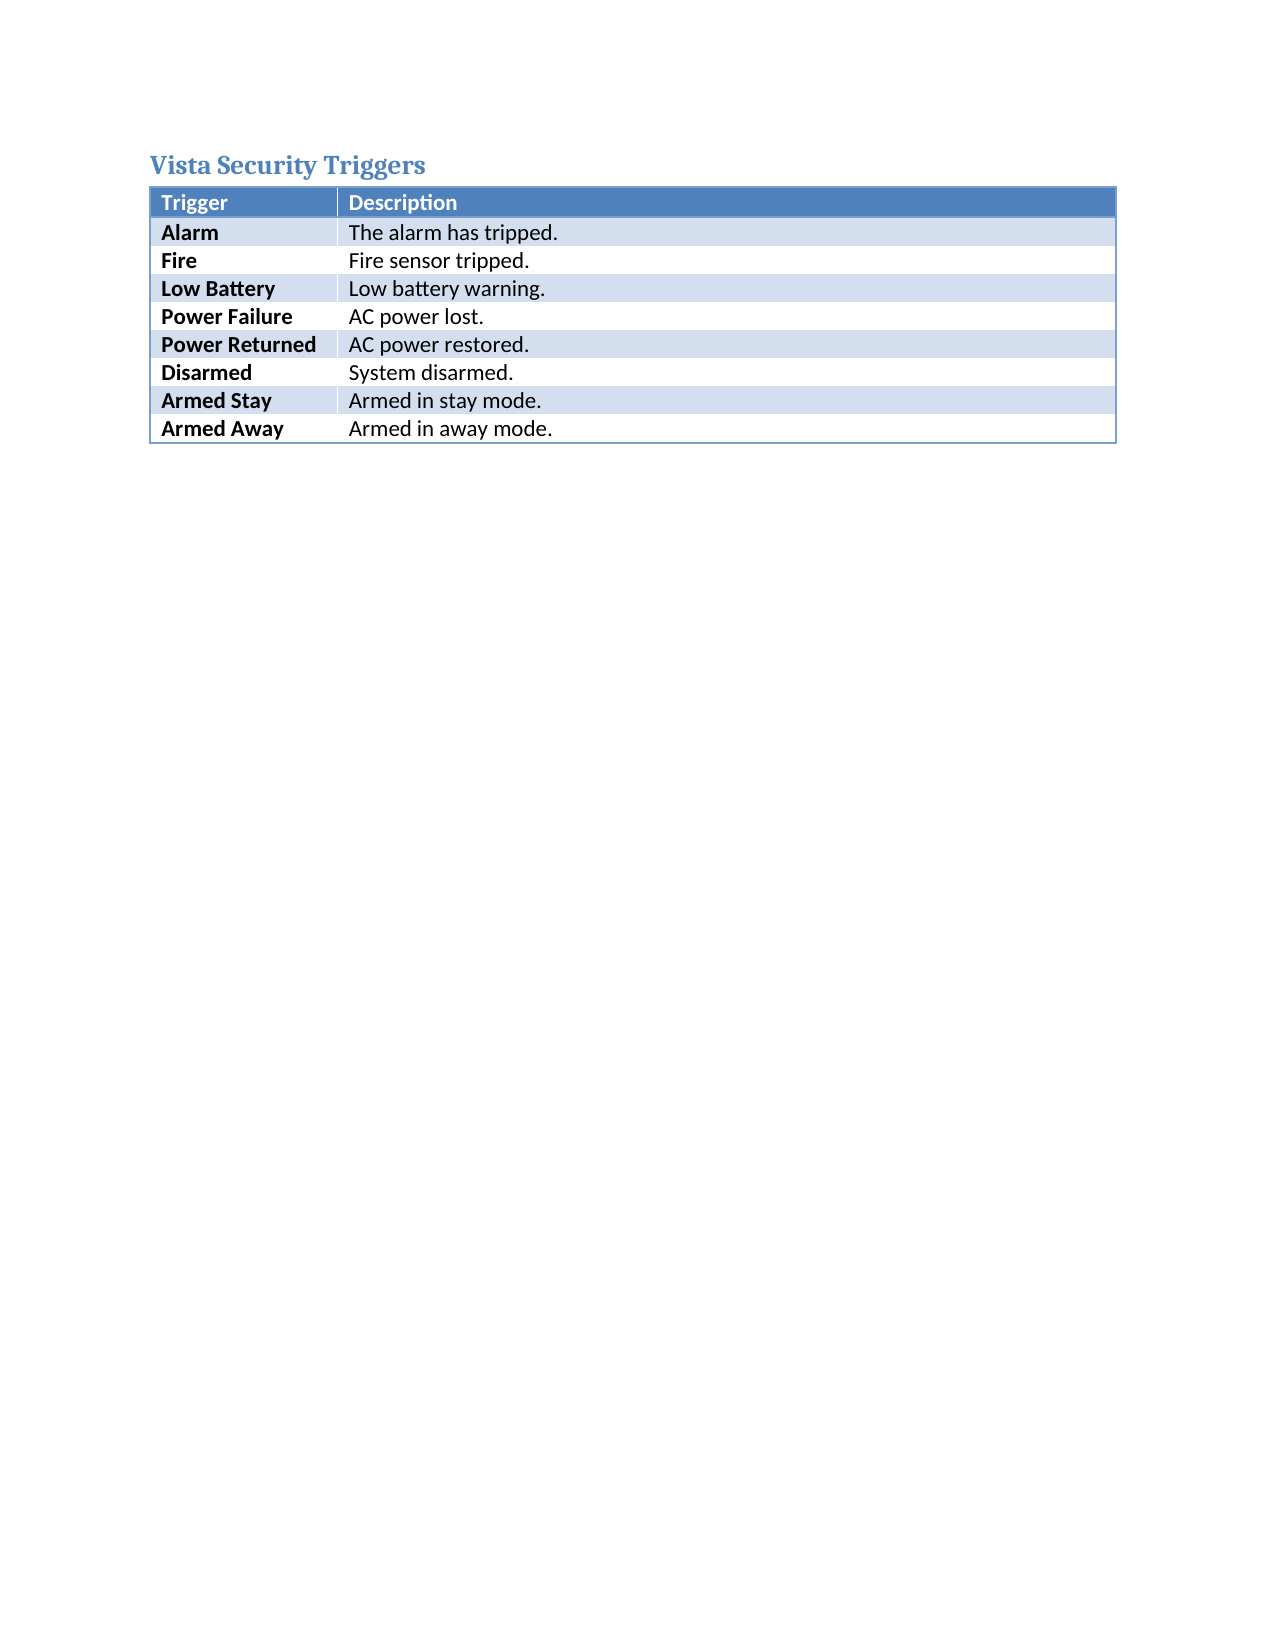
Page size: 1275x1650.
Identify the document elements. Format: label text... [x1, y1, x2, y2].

table_cell AC power restored. [338, 330, 1115, 358]
table_cell Fire [151, 246, 337, 274]
table_cell Armed in stay mode. [338, 386, 1115, 414]
table_cell Armed in away mode. [338, 414, 1115, 442]
table_cell Power Returned [151, 330, 337, 358]
subtitle Vista Security Triggers [150, 150, 1125, 181]
table_cell Low battery warning. [338, 274, 1115, 302]
table_cell The alarm has tripped. [338, 218, 1115, 246]
table_cell Disarmed [151, 358, 337, 386]
table_cell Alarm [151, 218, 337, 246]
table_cell Armed Stay [151, 386, 337, 414]
table_cell AC power lost. [338, 302, 1115, 330]
table_cell System disarmed. [338, 358, 1115, 386]
table_cell Low Battery [151, 274, 337, 302]
table_cell Armed Away [151, 414, 337, 442]
table_cell Fire sensor tripped. [338, 246, 1115, 274]
table_header Description [338, 188, 1115, 216]
table_cell Power Failure [151, 302, 337, 330]
table_header Trigger [151, 188, 337, 216]
